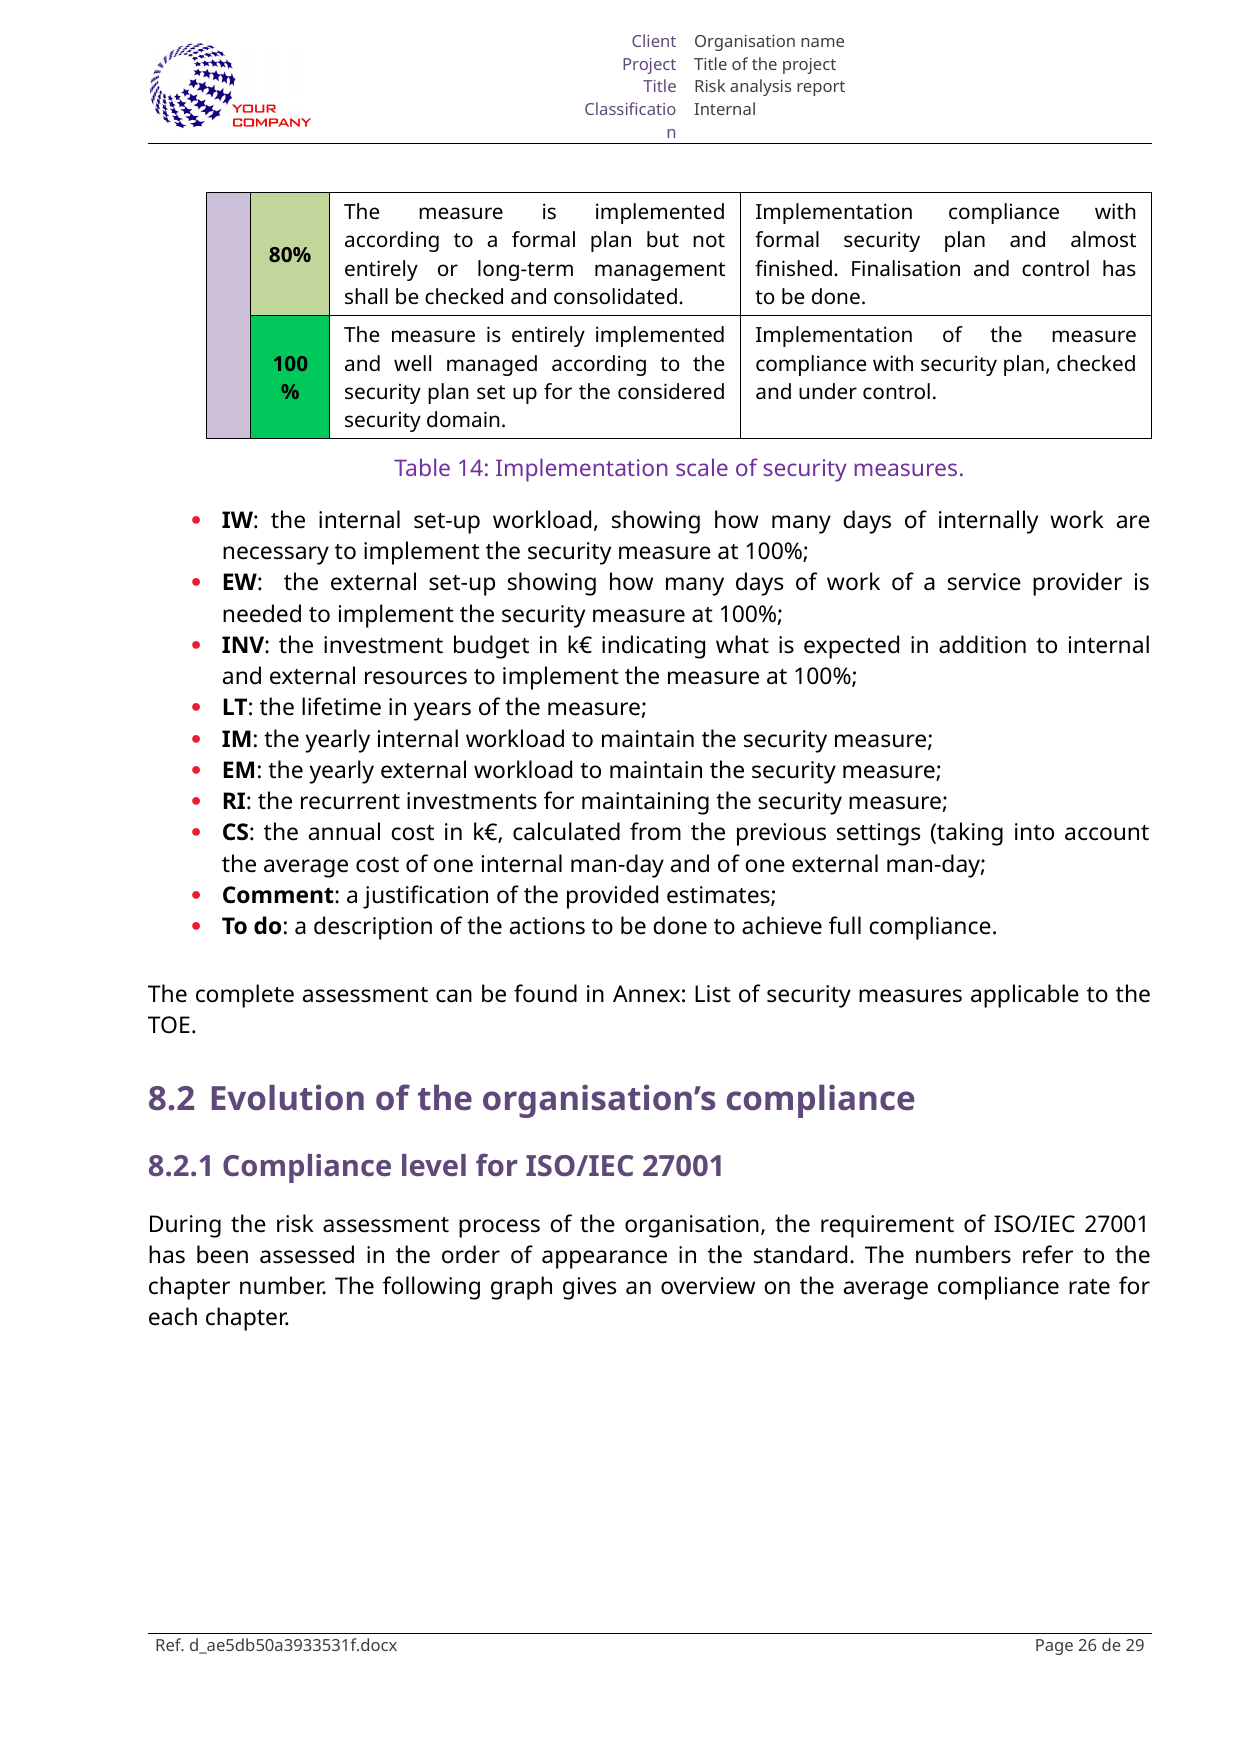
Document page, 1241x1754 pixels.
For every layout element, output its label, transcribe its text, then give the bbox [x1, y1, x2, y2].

subtitle Evolution of the organisation’s compliance [148, 1075, 1152, 1120]
text To do: a description of the actions to be done to achieve full compliance. [192, 910, 1152, 941]
table_cell Implementation compliance with formal security plan and almost finished. Finalisation and control has to be done. [741, 193, 1151, 315]
picture [147, 42, 313, 131]
text Comment: a justification of the provided estimates; [192, 879, 1152, 910]
text During the risk assessment process of the organisation, the requirement of ISO/IEC 27001 has been assessed in the order of appearance in the standard. The numbers refer to the chapter number. The following graph gives an overview on the average compliance rate for each chapter. [148, 1207, 1152, 1332]
text EW: the external set-up showing how many days of work of a service provider is needed to implement the security measure at 100%; [192, 566, 1152, 629]
text LT: the lifetime in years of the measure; [192, 691, 1152, 723]
table_cell 80% [251, 193, 329, 315]
text The complete assessment can be found in Annex: List of security measures applicable to the TOE. [148, 978, 1152, 1040]
text INV: the investment budget in k€ indicating what is expected in addition to internal and external resources to implement the measure at 100%; [192, 629, 1152, 691]
text CS: the annual cost in k€, calculated from the previous settings (taking into account the average cost of one internal man-day and of one external man-day; [192, 816, 1152, 879]
text Table 14: Implementation scale of security measures. [207, 452, 1152, 483]
table_cell 100% [251, 316, 329, 438]
text IM: the yearly internal workload to maintain the security measure; [192, 723, 1152, 754]
table_cell The measure is implemented according to a formal plan but not entirely or long-term management shall be checked and consolidated. [330, 193, 740, 315]
text IW: the internal set-up workload, showing how many days of internally work are necessary to implement the security measure at 100%; [192, 504, 1152, 566]
table_cell Implementation of the measure compliance with security plan, checked and under control. [741, 316, 1151, 438]
subtitle Compliance level for ISO/IEC 27001 [148, 1145, 1152, 1185]
text EM: the yearly external workload to maintain the security measure; [192, 754, 1152, 785]
table_cell The measure is entirely implemented and well managed according to the security plan set up for the considered security domain. [330, 316, 740, 438]
text RI: the recurrent investments for maintaining the security measure; [192, 785, 1152, 816]
